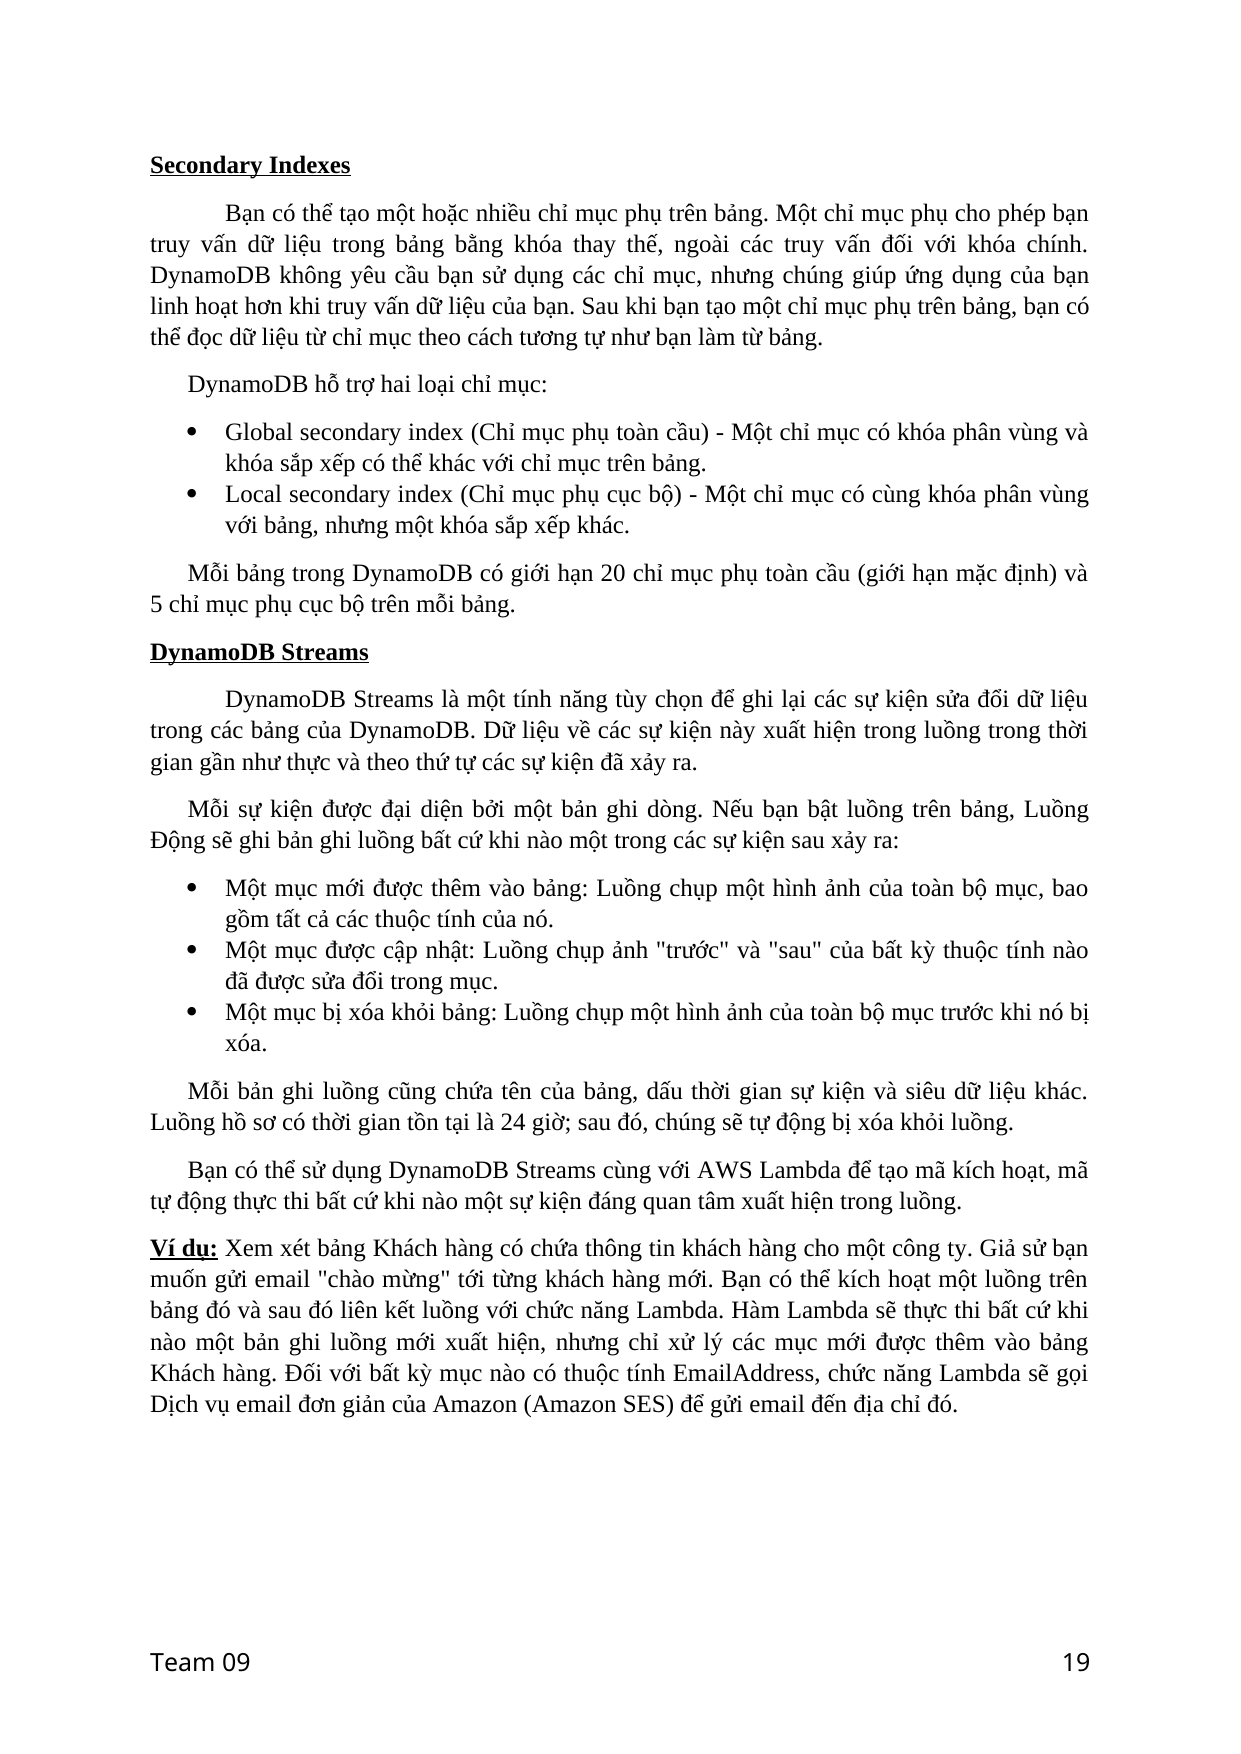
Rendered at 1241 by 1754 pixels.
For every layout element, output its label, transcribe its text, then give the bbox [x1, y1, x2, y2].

text Bạn có thể sử dụng DynamoDB Streams cùng với AWS Lambda để tạo mã kích hoạt, mã tự động thực thi bất cứ khi nào một sự kiện đáng quan tâm xuất hiện trong luồng. [150, 1155, 1090, 1214]
text Ví dụ: Xem xét bảng Khách hàng có chứa thông tin khách hàng cho một công ty. Giả sử bạn muốn gửi email "chào mừng" tới từng khách hàng mới. Bạn có thể kích hoạt một luồng trên bảng đó và sau đó liên kết luồng với chức năng Lambda. Hàm Lambda sẽ thực thi bất cứ khi nào một bản ghi luồng mới xuất hiện, nhưng chỉ xử lý các mục mới được thêm vào bảng Khách hàng. Đối với bất kỳ mục nào có thuộc tính EmailAddress, chức năng Lambda sẽ gọi Dịch vụ email đơn giản của Amazon (Amazon SES) để gửi email đến địa chỉ đó. [150, 1233, 1090, 1417]
text Secondary Indexes [150, 150, 1090, 179]
list Một mục được cập nhật: Luồng chụp ảnh "trước" và "sau" của bất kỳ thuộc tính nào đã được sửa đổi trong mục. [187, 935, 1090, 995]
text DynamoDB Streams [150, 637, 1090, 666]
text Bạn có thể tạo một hoặc nhiều chỉ mục phụ trên bảng. Một chỉ mục phụ cho phép bạn truy vấn dữ liệu trong bảng bằng khóa thay thế, ngoài các truy vấn đối với khóa chính. DynamoDB không yêu cầu bạn sử dụng các chỉ mục, nhưng chúng giúp ứng dụng của bạn linh hoạt hơn khi truy vấn dữ liệu của bạn. Sau khi bạn tạo một chỉ mục phụ trên bảng, bạn có thể đọc dữ liệu từ chỉ mục theo cách tương tự như bạn làm từ bảng. [150, 198, 1090, 351]
text Mỗi bản ghi luồng cũng chứa tên của bảng, dấu thời gian sự kiện và siêu dữ liệu khác. Luồng hồ sơ có thời gian tồn tại là 24 giờ; sau đó, chúng sẽ tự động bị xóa khỏi luồng. [150, 1076, 1090, 1136]
list Một mục bị xóa khỏi bảng: Luồng chụp một hình ảnh của toàn bộ mục trước khi nó bị xóa. [187, 997, 1090, 1057]
list Local secondary index (Chỉ mục phụ cục bộ) - Một chỉ mục có cùng khóa phân vùng với bảng, nhưng một khóa sắp xếp khác. [187, 479, 1090, 539]
text DynamoDB hỗ trợ hai loại chỉ mục: [150, 369, 1090, 398]
text DynamoDB Streams là một tính năng tùy chọn để ghi lại các sự kiện sửa đổi dữ liệu trong các bảng của DynamoDB. Dữ liệu về các sự kiện này xuất hiện trong luồng trong thời gian gần như thực và theo thứ tự các sự kiện đã xảy ra. [150, 684, 1090, 775]
list Một mục mới được thêm vào bảng: Luồng chụp một hình ảnh của toàn bộ mục, bao gồm tất cả các thuộc tính của nó. [187, 873, 1090, 933]
text Mỗi bảng trong DynamoDB có giới hạn 20 chỉ mục phụ toàn cầu (giới hạn mặc định) và 5 chỉ mục phụ cục bộ trên mỗi bảng. [150, 558, 1090, 618]
text Mỗi sự kiện được đại diện bởi một bản ghi dòng. Nếu bạn bật luồng trên bảng, Luồng Động sẽ ghi bản ghi luồng bất cứ khi nào một trong các sự kiện sau xảy ra: [150, 794, 1090, 854]
list Global secondary index (Chỉ mục phụ toàn cầu) - Một chỉ mục có khóa phân vùng và khóa sắp xếp có thể khác với chỉ mục trên bảng. [187, 417, 1090, 477]
